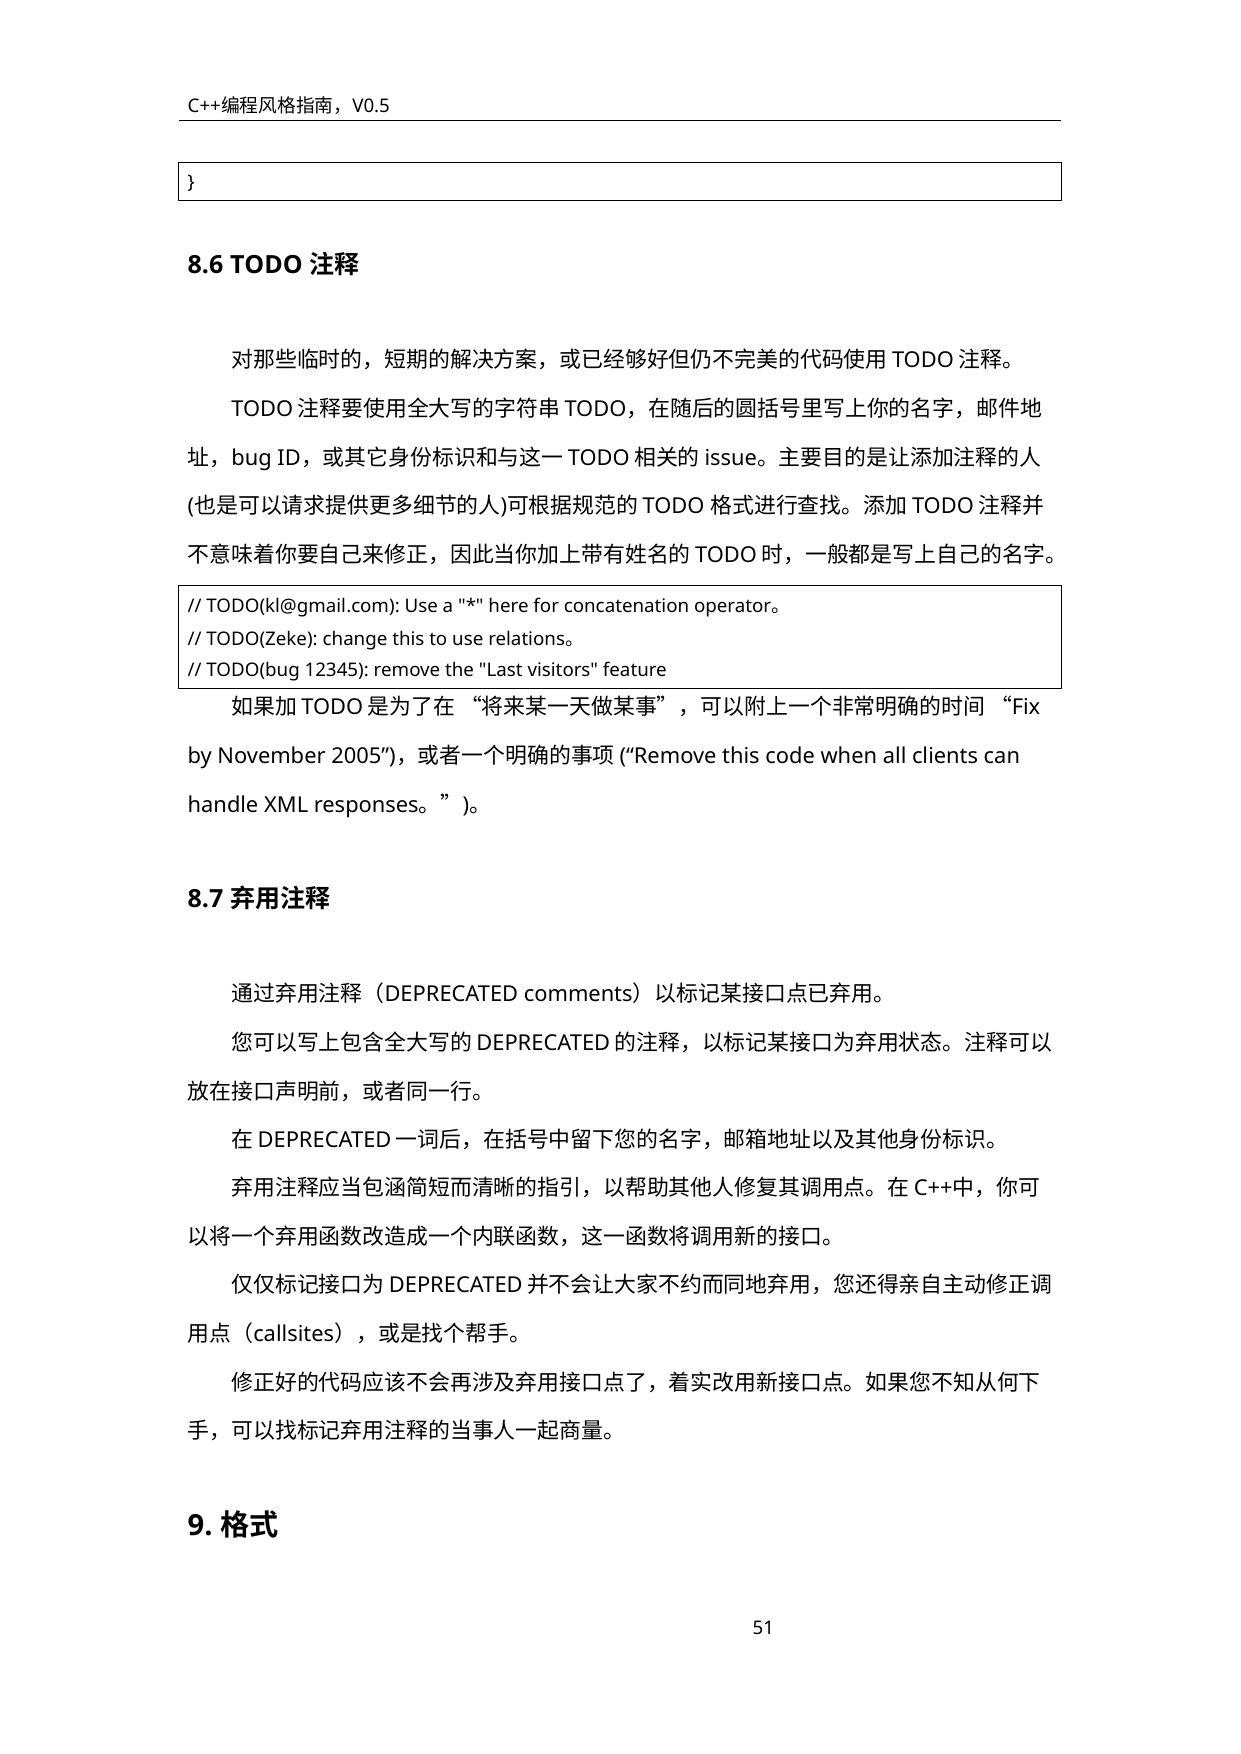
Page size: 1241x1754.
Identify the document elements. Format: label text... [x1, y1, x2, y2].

text TODO注释要使用全大写的字符串TODO，在随后的圆括号里写上你的名字，邮件地址，bug ID，或其它身份标识和与这一TODO相关的 issue。主要目的是让添加注释的人 (也是可以请求提供更多细节的人)可根据规范的TODO 格式进行查找。添加 TODO注释并不意味着你要自己来修正，因此当你加上带有姓名的TODO时，一般都是写上自己的名字。 [187, 391, 1053, 569]
text } [179, 163, 1061, 200]
text // TODO(Zeke): change this to use relations。 [187, 621, 1053, 650]
subtitle 8.6 TODO 注释 [187, 230, 1053, 295]
text 您可以写上包含全大写的DEPRECATED的注释，以标记某接口为弃用状态。注释可以放在接口声明前，或者同一行。 [187, 1024, 1053, 1106]
text 如果加TODO是为了在 “将来某一天做某事”，可以附上一个非常明确的时间 “Fix by November 2005”)，或者一个明确的事项 (“Remove this code when all clients can handle XML responses。”)。 [187, 689, 1053, 819]
subtitle 8.7 弃用注释 [187, 864, 1053, 929]
text 仅仅标记接口为DEPRECATED并不会让大家不约而同地弃用，您还得亲自主动修正调用点（callsites），或是找个帮手。 [187, 1267, 1053, 1348]
text // TODO(bug 12345): remove the "Last visitors" feature [179, 650, 1061, 688]
text 通过弃用注释（DEPRECATED comments）以标记某接口点已弃用。 [187, 976, 1053, 1009]
text // TODO(kl@gmail.com): Use a "*" here for concatenation operator。 [179, 586, 1061, 621]
text 弃用注释应当包涵简短而清晰的指引，以帮助其他人修复其调用点。在C++中，你可以将一个弃用函数改造成一个内联函数，这一函数将调用新的接口。 [187, 1170, 1053, 1251]
subtitle 格式 [187, 1490, 1053, 1555]
text 在DEPRECATED一词后，在括号中留下您的名字，邮箱地址以及其他身份标识。 [187, 1122, 1053, 1154]
text 对那些临时的，短期的解决方案，或已经够好但仍不完美的代码使用TODO注释。 [187, 342, 1053, 375]
text 修正好的代码应该不会再涉及弃用接口点了，着实改用新接口点。如果您不知从何下手，可以找标记弃用注释的当事人一起商量。 [187, 1364, 1053, 1445]
